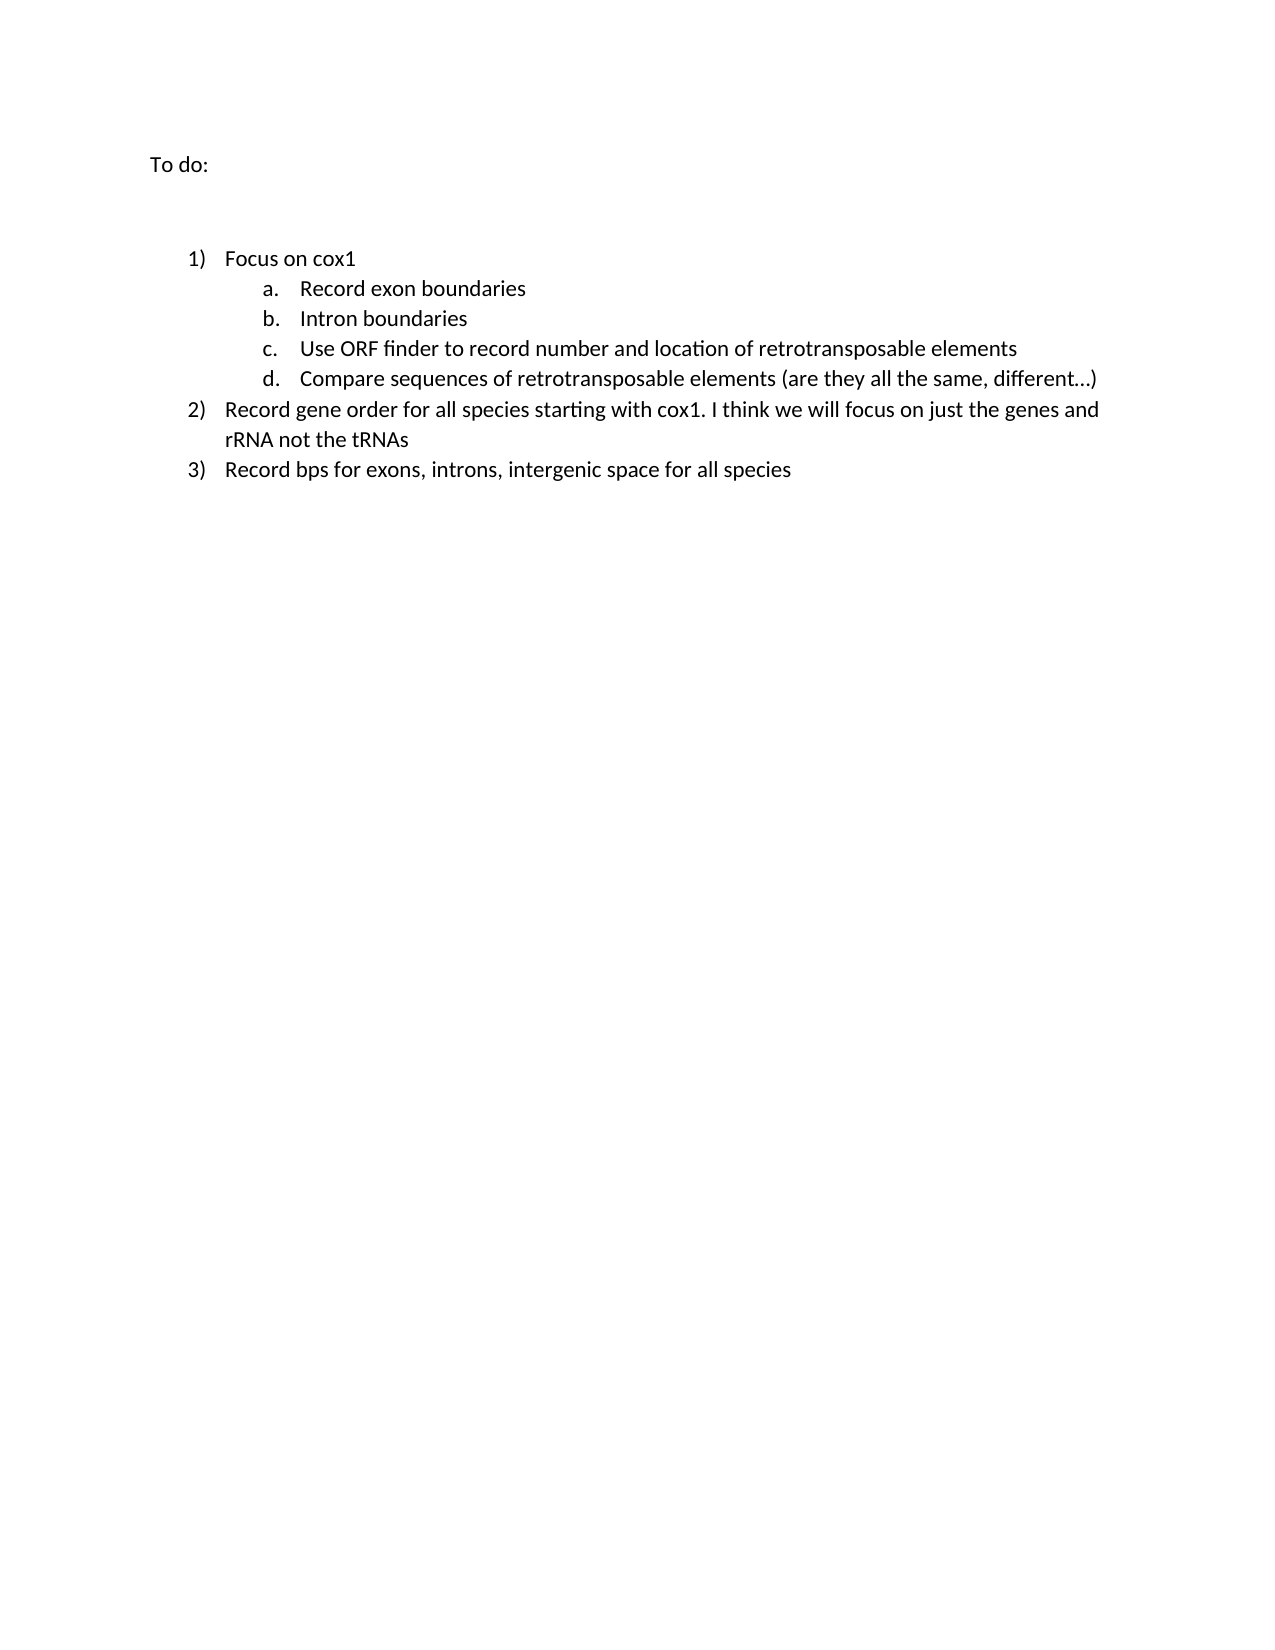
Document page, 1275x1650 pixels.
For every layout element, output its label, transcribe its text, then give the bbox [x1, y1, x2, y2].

text To do: [150, 150, 1125, 178]
list Use ORF finder to record number and location of retrotransposable elements [262, 334, 1125, 362]
list Record gene order for all species starting with cox1. I think we will focus on just the genes and rRNA not the tRNAs [187, 395, 1125, 453]
list Intron boundaries [262, 304, 1125, 332]
list Focus on cox1 [187, 244, 1125, 272]
list Compare sequences of retrotransposable elements (are they all the same, different…) [262, 364, 1125, 393]
list Record exon boundaries [262, 274, 1125, 302]
list Record bps for exons, introns, intergenic space for all species [187, 455, 1125, 483]
